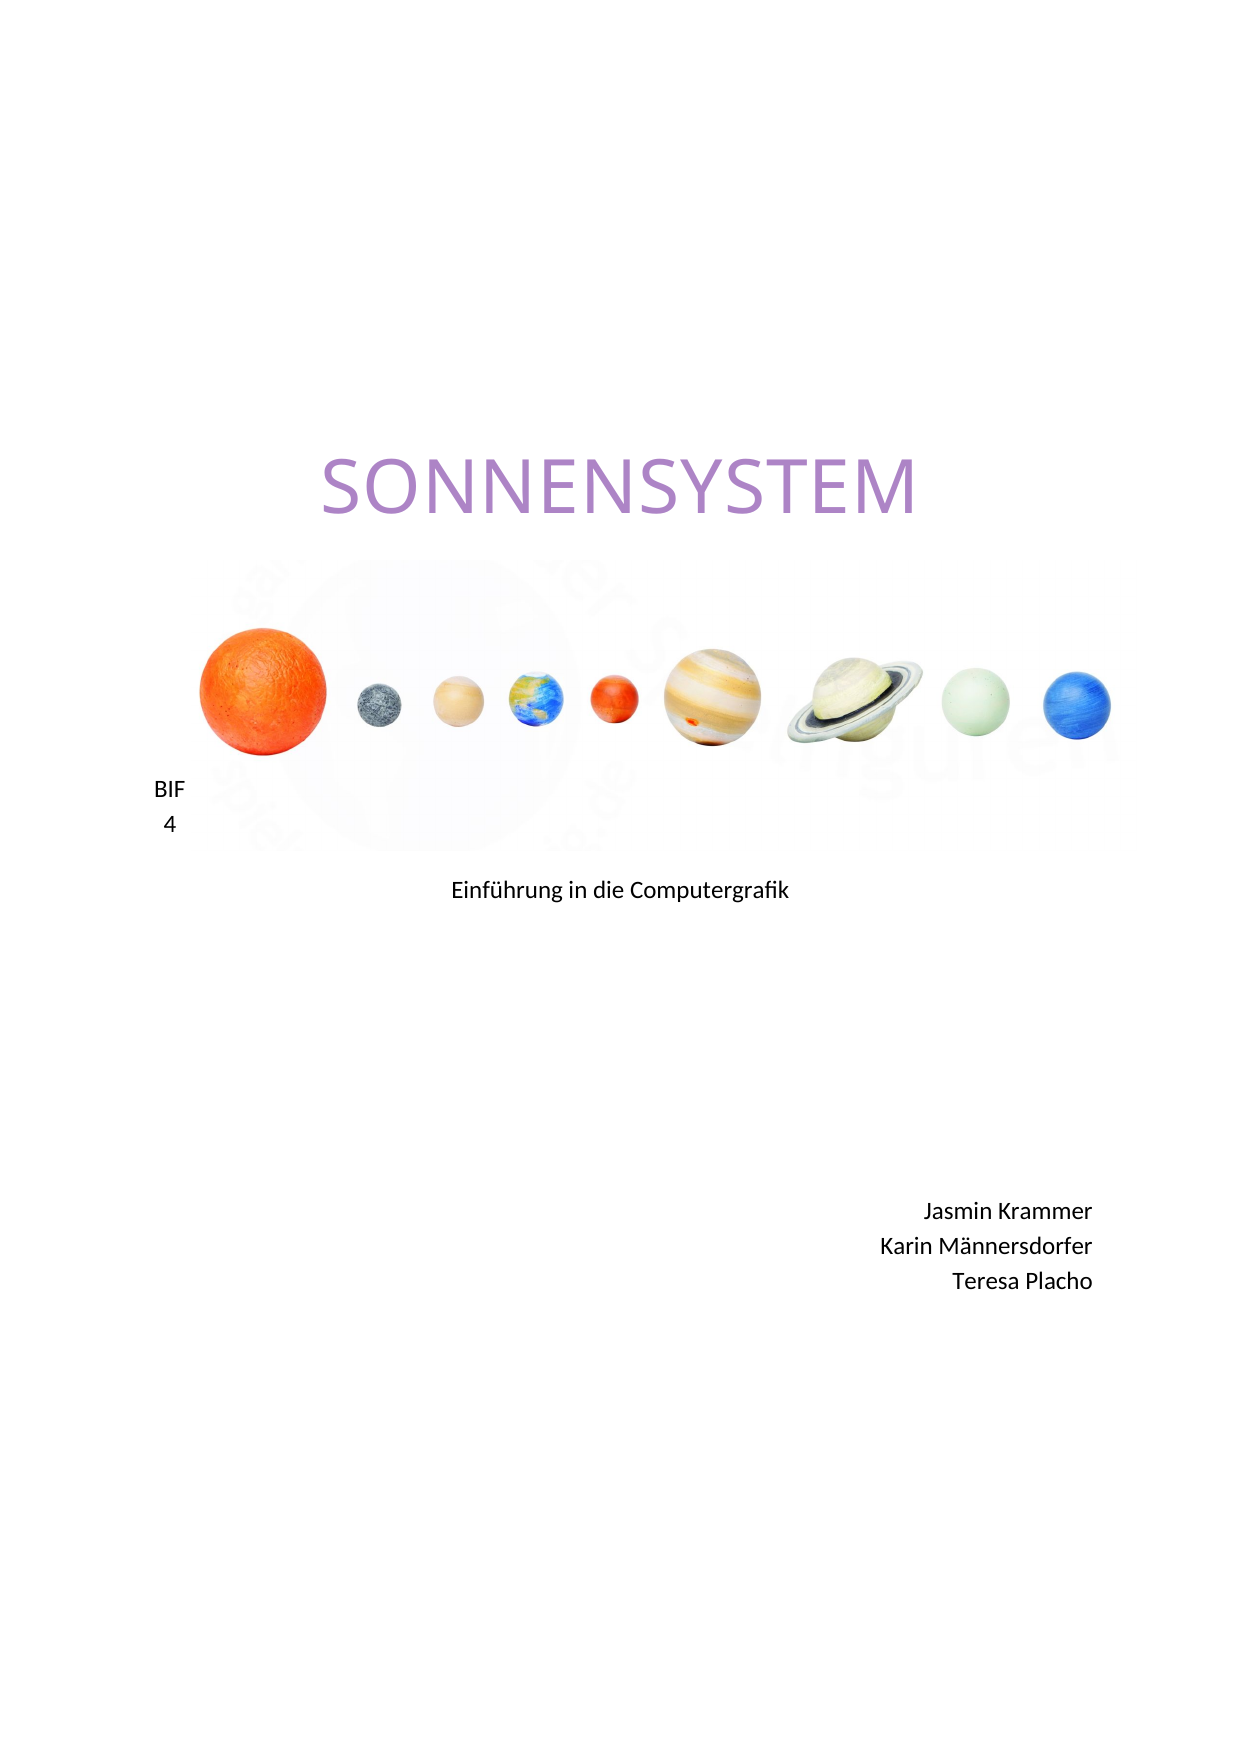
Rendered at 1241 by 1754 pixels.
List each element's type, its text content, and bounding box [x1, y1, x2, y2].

text Jasmin Krammer Karin Männersdorfer Teresa Placho [148, 1195, 1093, 1296]
text BIF 4 Einführung in die Computergrafik [148, 774, 1093, 905]
picture [191, 560, 1137, 851]
title Sonnensystem [148, 434, 1093, 536]
